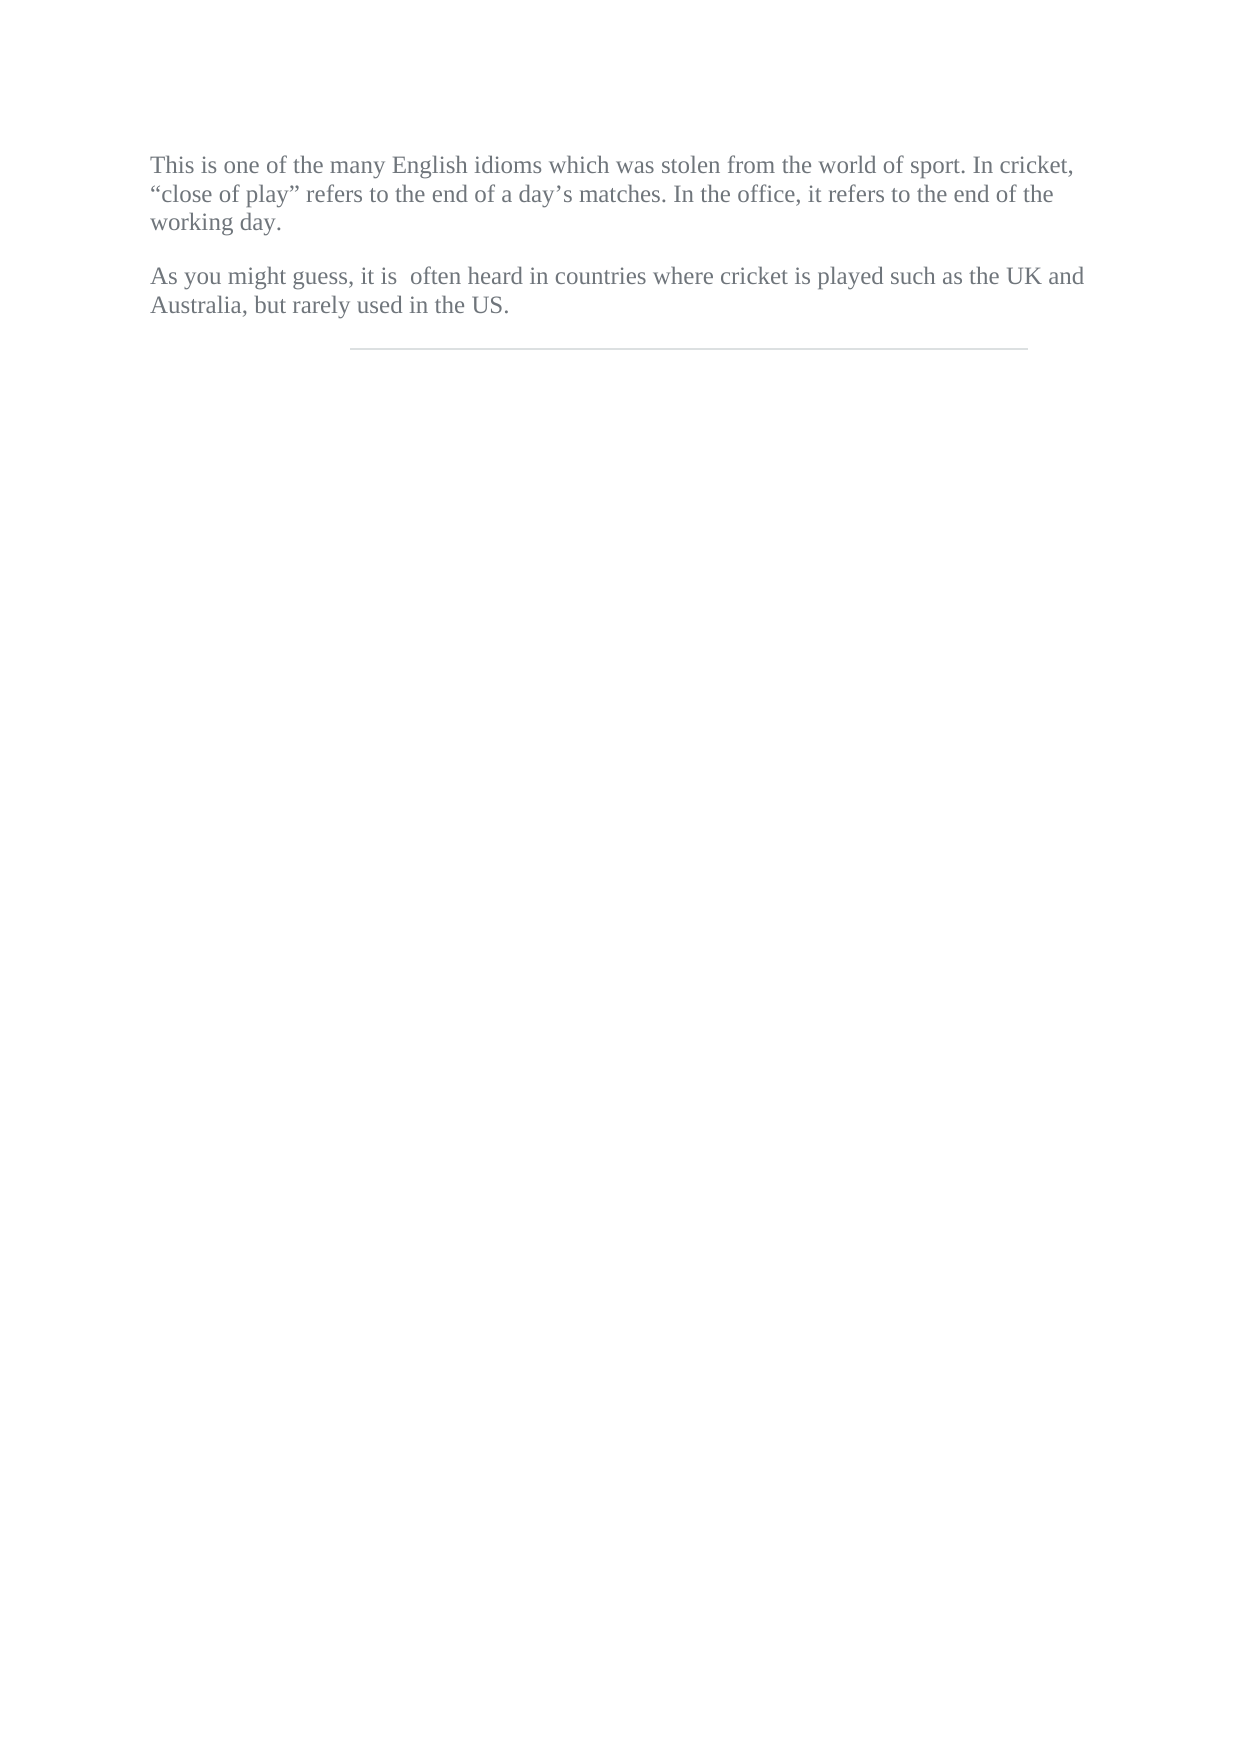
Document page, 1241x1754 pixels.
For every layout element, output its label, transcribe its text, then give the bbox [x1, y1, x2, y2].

text This is one of the many English idioms which was stolen from the world of sport. In cricket, “close of play” refers to the end of a day’s matches. In the office, it refers to the end of the working day. [150, 150, 1090, 236]
text As you might guess, it is often heard in countries where cricket is played such as the UK and Australia, but rarely used in the US. [150, 261, 1090, 319]
